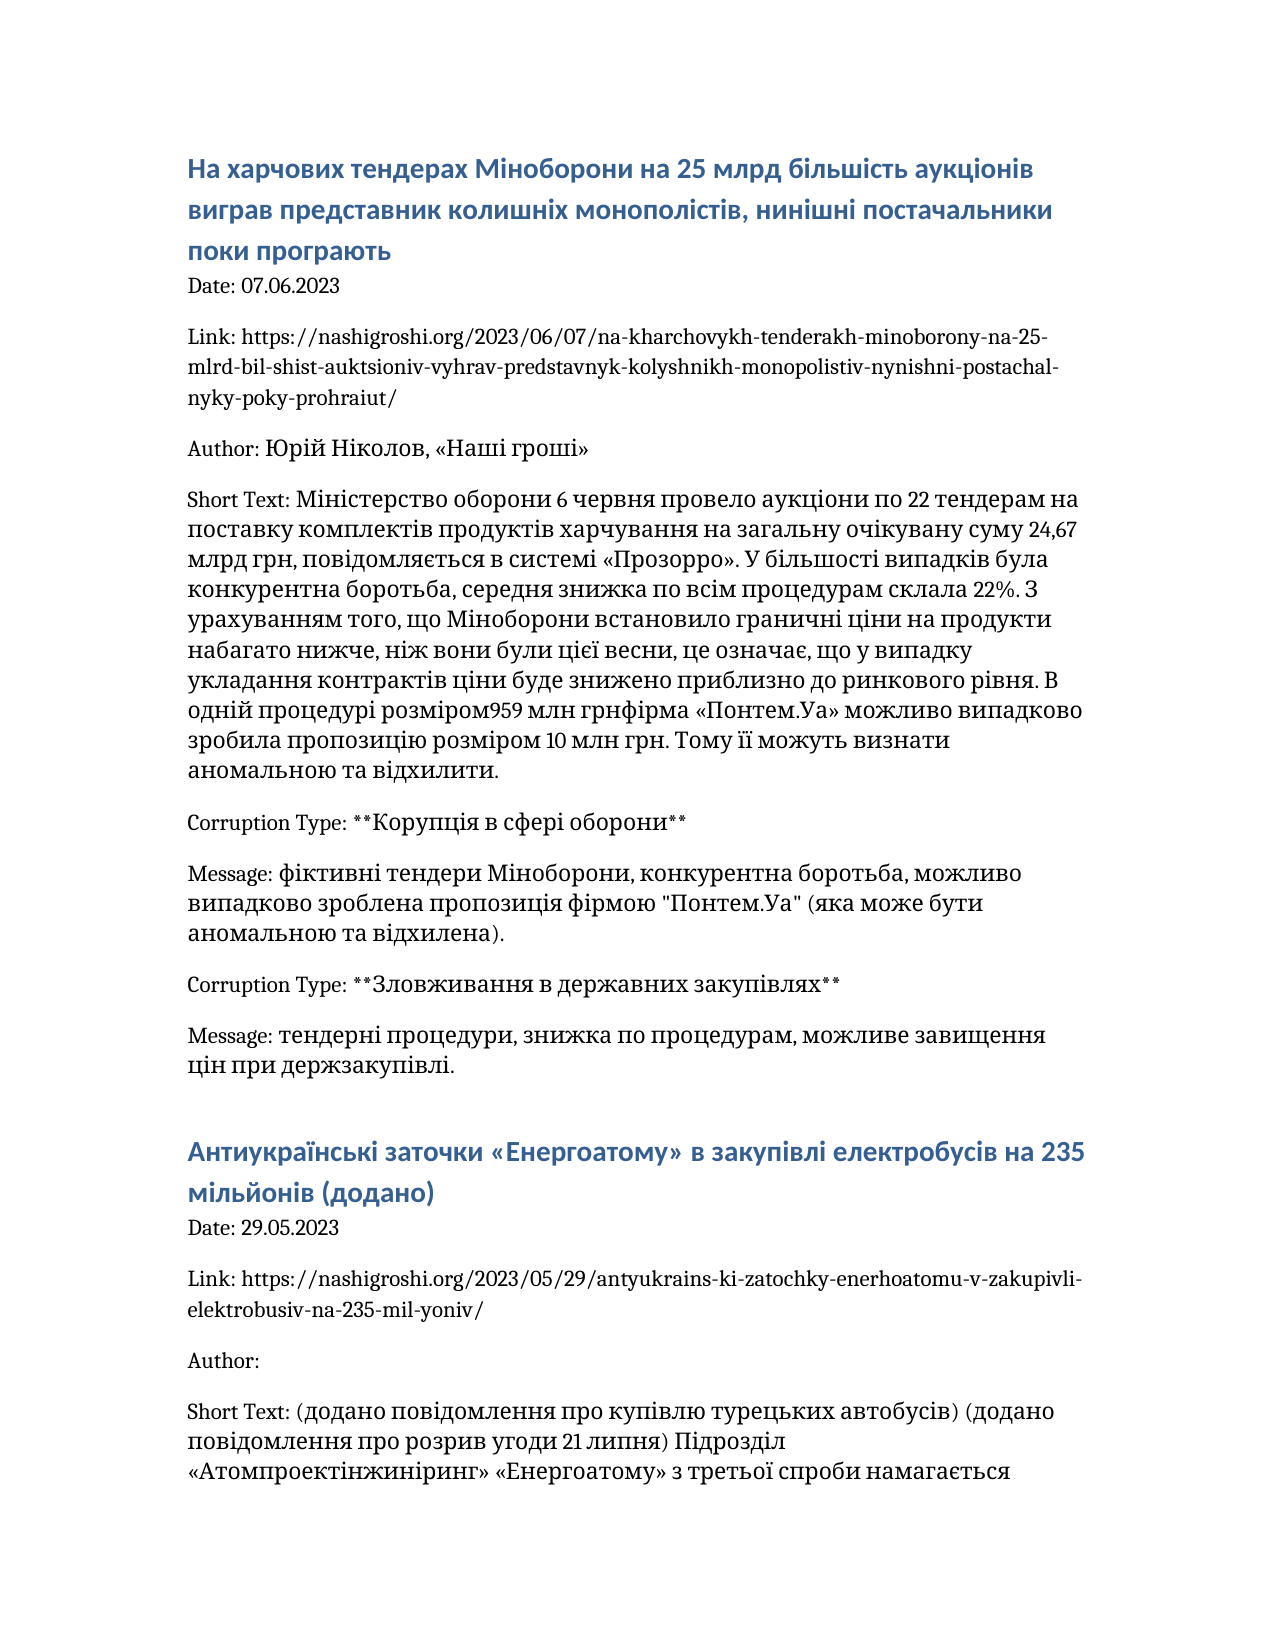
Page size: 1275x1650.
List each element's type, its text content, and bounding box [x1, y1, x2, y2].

text Corruption Type: **Корупція в сфері оборони** [187, 809, 1087, 836]
text Corruption Type: **Зловживання в державних закупівлях** [187, 972, 1087, 998]
text Date: 07.06.2023 [187, 273, 1087, 299]
text Author: [187, 1347, 1087, 1374]
text Message: фіктивні тендери Міноборони, конкурентна боротьба, можливо випадково зроблена пропозиція фірмою "Понтем.Уа" (яка може бути аномальною та відхилена). [187, 860, 1087, 947]
text Date: 29.05.2023 [187, 1215, 1087, 1241]
text Link: https://nashigroshi.org/2023/05/29/antyukrains-ki-zatochky-enerhoatomu-v-zakupivli-elektrobusiv-na-235-mil-yoniv/ [187, 1266, 1087, 1323]
text Author: Юрій Ніколов, «Наші гроші» [187, 435, 1087, 462]
subtitle Антиукраїнські заточки «Енергоатому» в закупівлі електробусів на 235 мільйонів (додано) [187, 1133, 1087, 1210]
text Short Text: Міністерство оборони 6 червня провело аукціони по 22 тендерам на поставку комплектів продуктів харчування на загальну очікувану суму 24,67 млрд грн, повідомляється в системі «Прозорро». У більшості випадків була конкурентна боротьба, середня знижка по всім процедурам склала 22%. З урахуванням того, що Міноборони встановило граничні ціни на продукти набагато нижче, ніж вони були цієї весни, це означає, що у випадку укладання контрактів ціни буде знижено приблизно до ринкового рівня. В одній процедурі розміром959 млн грнфірма «Понтем.Уа» можливо випадково зробила пропозицію розміром 10 млн грн. Тому її можуть визнати аномальною та відхилити. [187, 486, 1087, 784]
subtitle На харчових тендерах Міноборони на 25 млрд більшість аукціонів виграв представник колишніх монополістів, нинішні постачальники поки програють [187, 150, 1087, 267]
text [187, 1398, 1087, 1485]
text Message: тендерні процедури, знижка по процедурам, можливе завищення цін при держзакупівлі. [187, 1023, 1087, 1079]
text Link: https://nashigroshi.org/2023/06/07/na-kharchovykh-tenderakh-minoborony-na-25-mlrd-bil-shist-auktsioniv-vyhrav-predstavnyk-kolyshnikh-monopolistiv-nynishni-postachal-nyky-poky-prohraiut/ [187, 324, 1087, 411]
